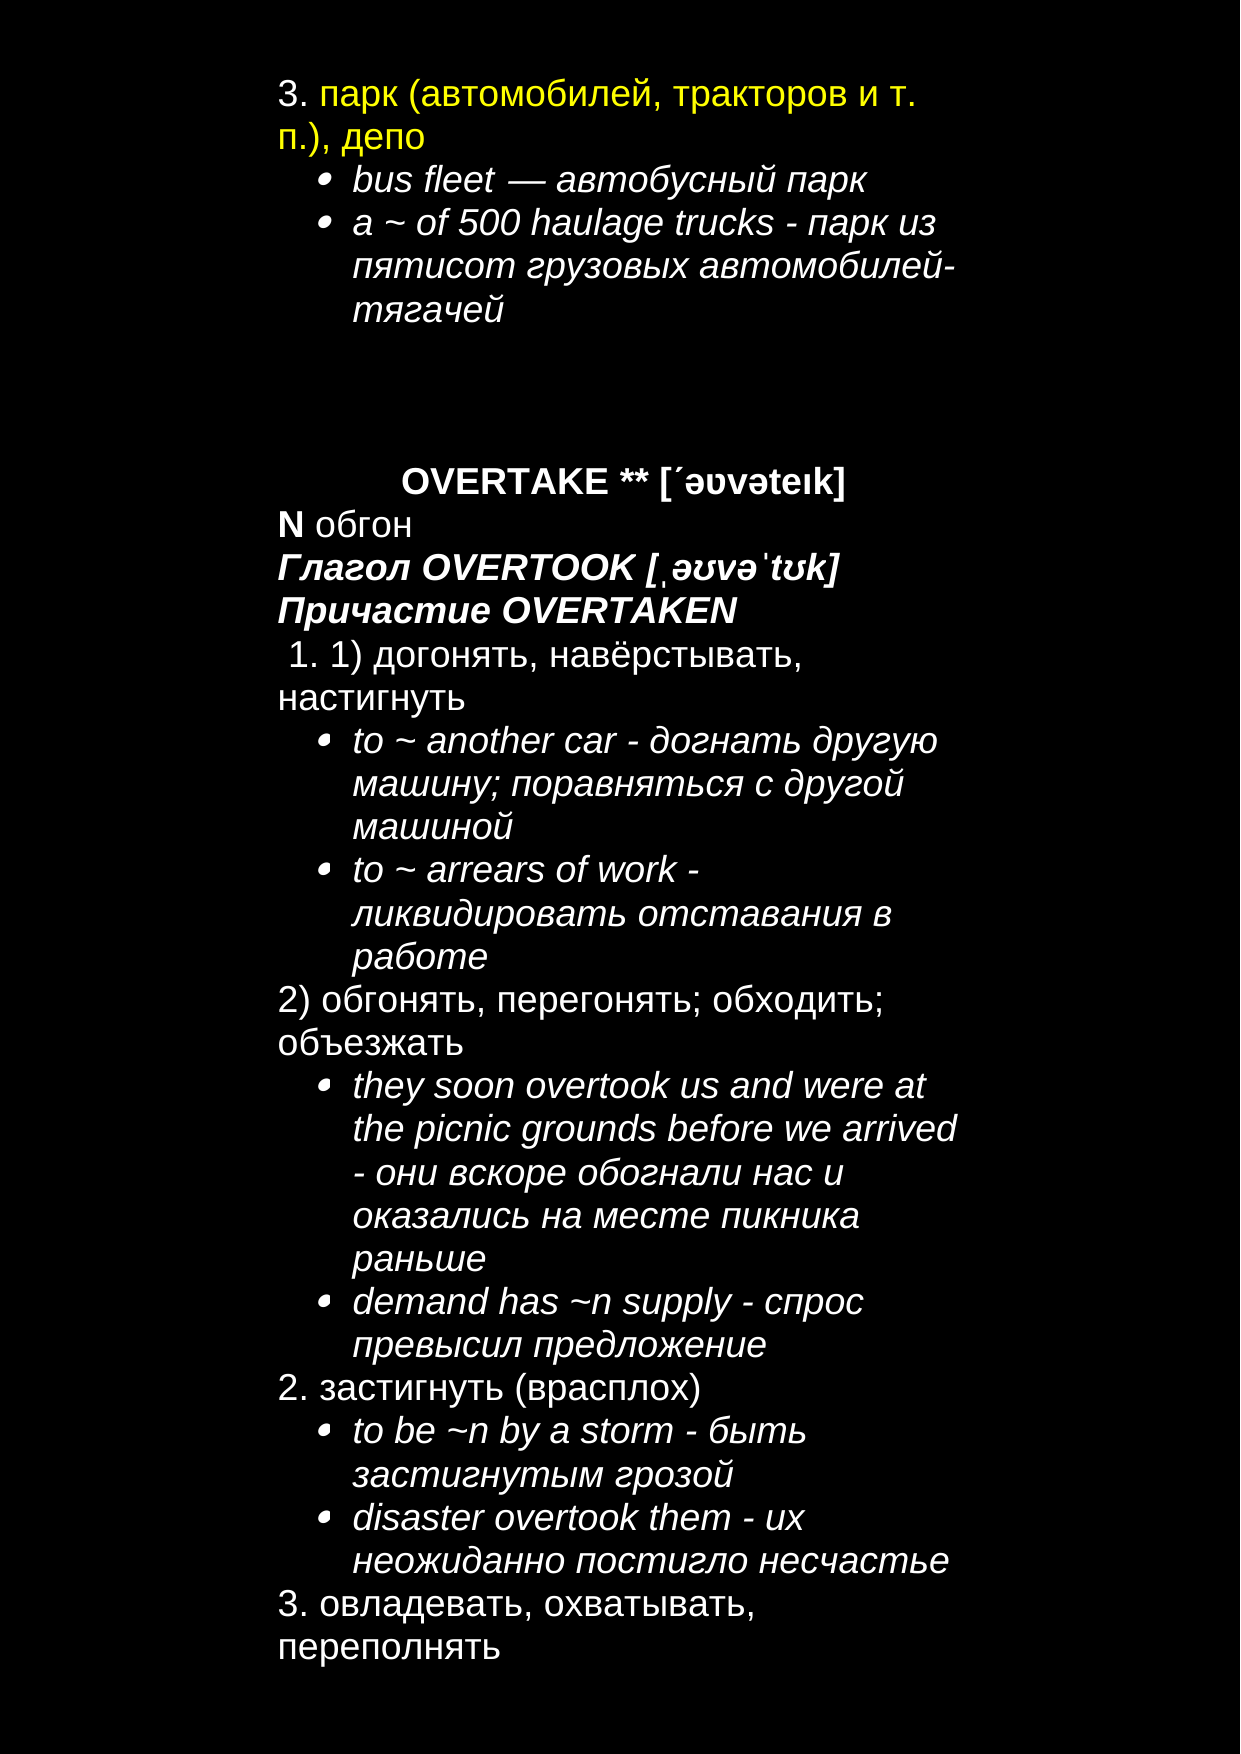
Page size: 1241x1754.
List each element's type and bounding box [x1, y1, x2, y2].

table_header [270, 62, 976, 1676]
